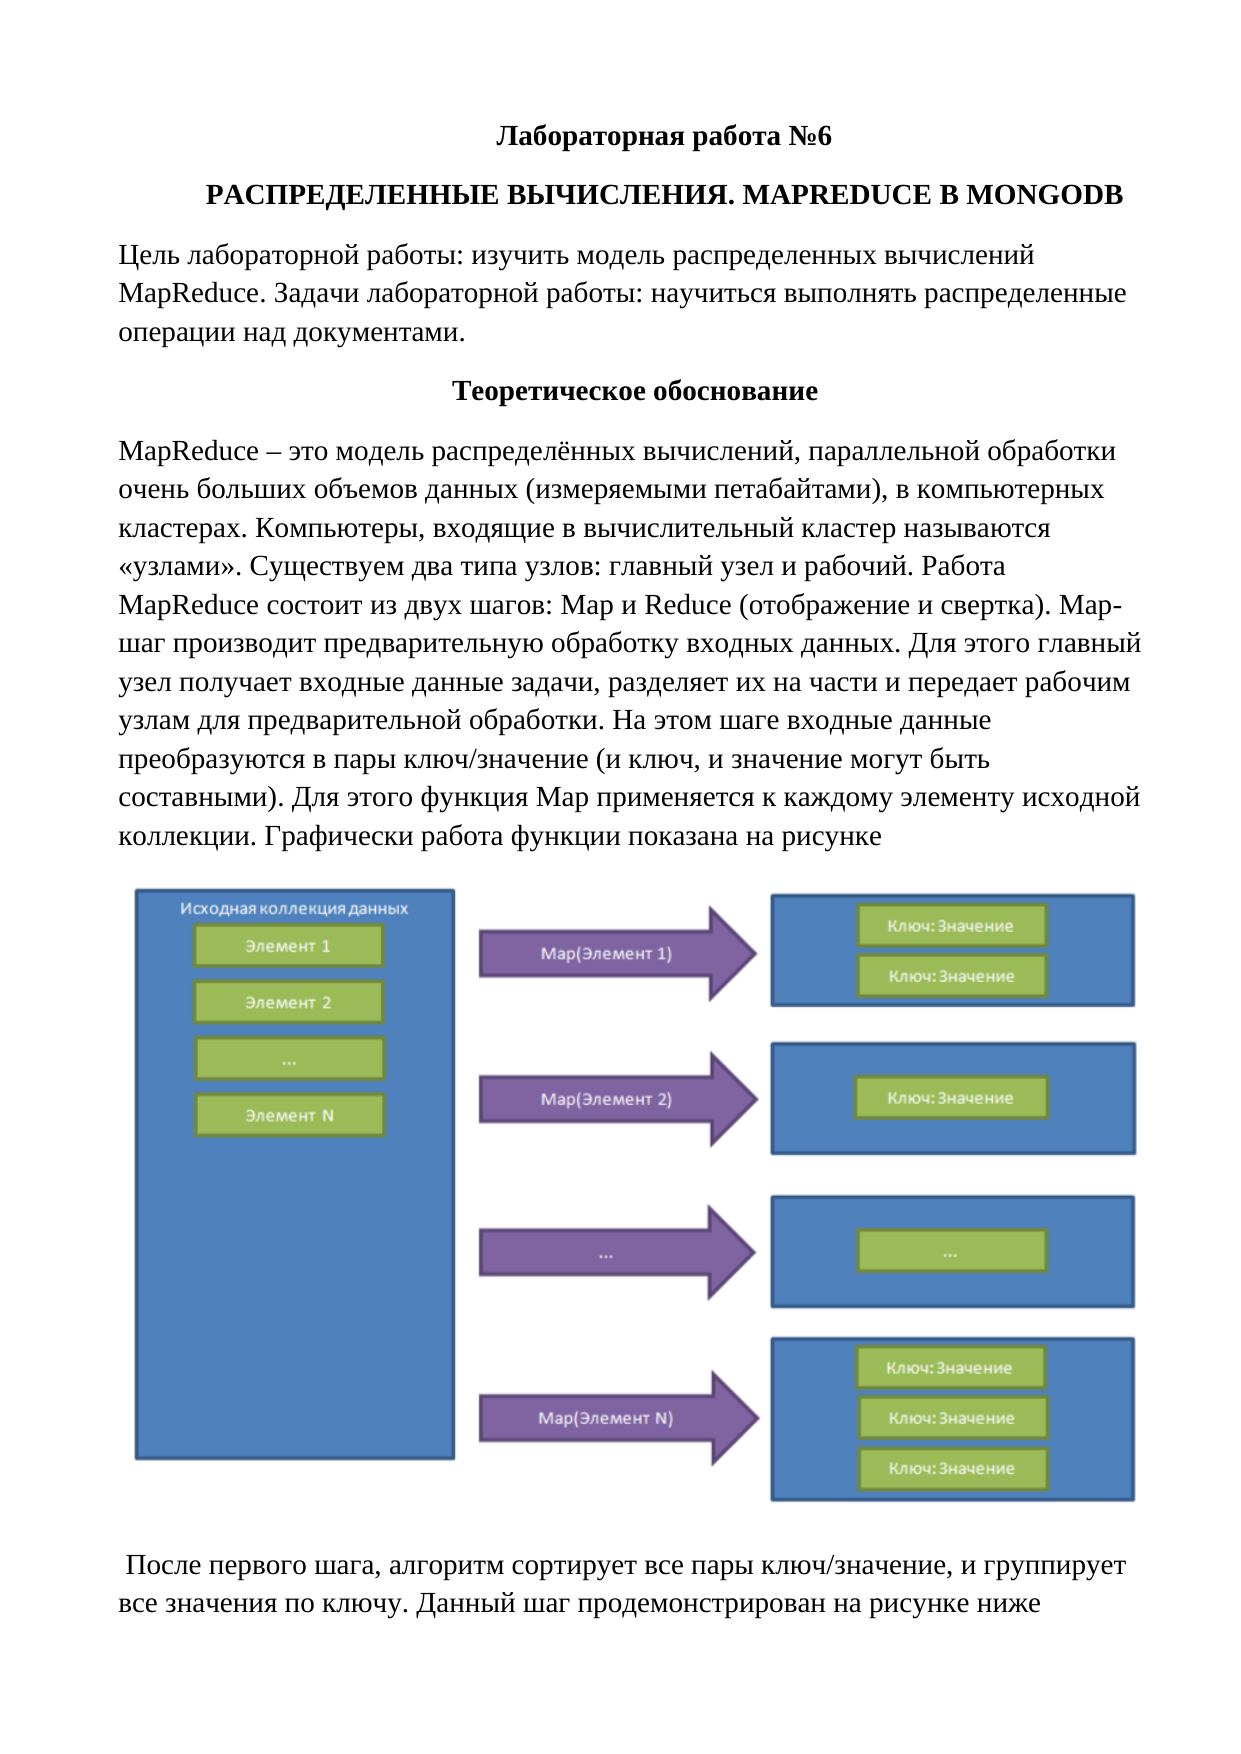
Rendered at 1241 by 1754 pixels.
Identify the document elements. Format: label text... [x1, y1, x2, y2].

text После первого шага, алгоритм сортирует все пары ключ/значение, и группирует все значения по ключу. Данный шаг продемонстрирован на рисунке ниже [118, 1547, 1152, 1619]
text РАСПРЕДЕЛЕННЫЕ ВЫЧИСЛЕНИЯ. MAPREDUCE В MONGODB [177, 177, 1152, 211]
text Лабораторная работа №6 [177, 118, 1152, 152]
text Цель лабораторной работы: изучить модель распределенных вычислений MapReduce. Задачи лабораторной работы: научиться выполнять распределенные операции над документами. [118, 237, 1152, 347]
text MapReduce – это модель распределённых вычислений, параллельной обработки очень больших объемов данных (измеряемыми петабайтами), в компьютерных кластерах. Компьютеры, входящие в вычислительный кластер называются «узлами». Существуем два типа узлов: главный узел и рабочий. Работа MapReduce состоит из двух шагов: Map и Reduce (отображение и свертка). Map-шаг производит предварительную обработку входных данных. Для этого главный узел получает входные данные задачи, разделяет их на части и передает рабочим узлам для предварительной обработки. На этом шаге входные данные преобразуются в пары ключ/значение (и ключ, и значение могут быть составными). Для этого функция Map применяется к каждому элементу исходной коллекции. Графически работа функции показана на рисунке [118, 433, 1152, 852]
picture [118, 877, 1151, 1522]
text Теоретическое обоснование [118, 373, 1152, 407]
